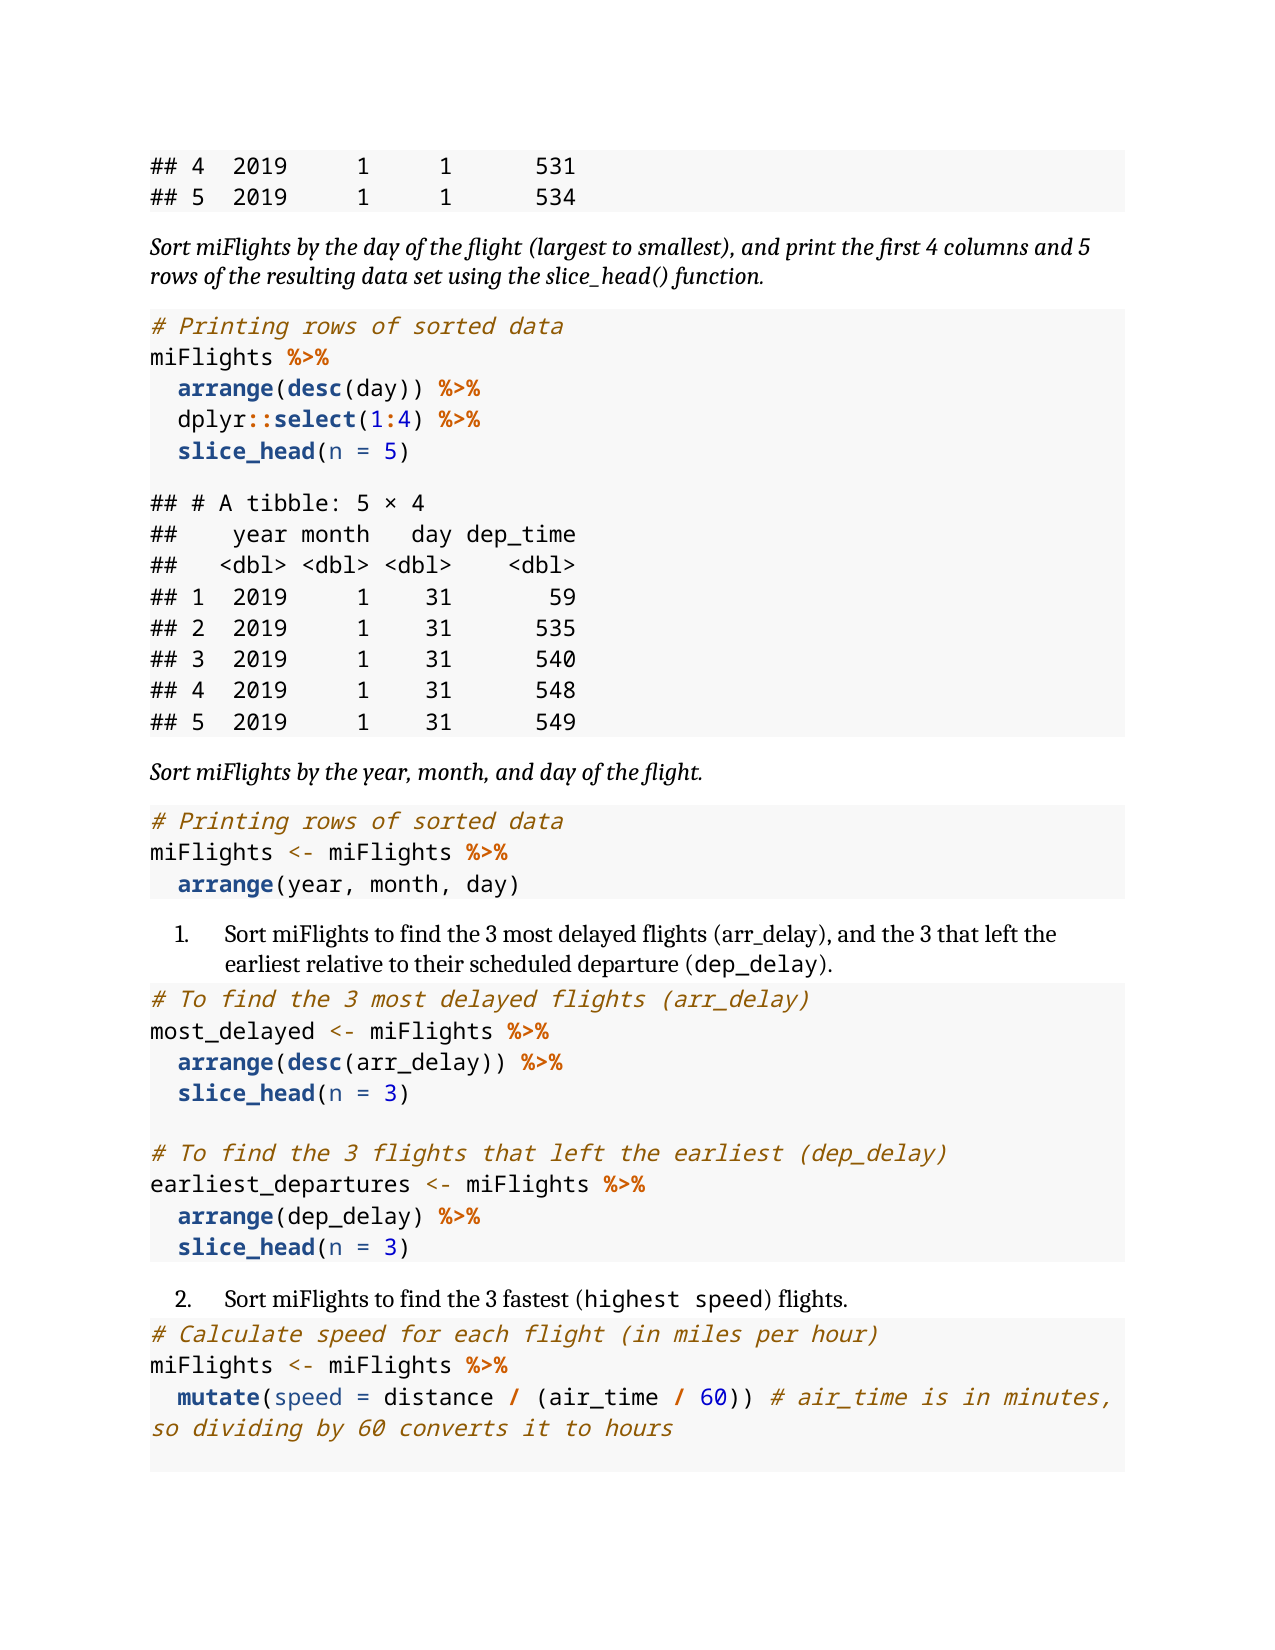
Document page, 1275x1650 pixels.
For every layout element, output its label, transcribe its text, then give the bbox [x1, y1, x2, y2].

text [150, 150, 1125, 212]
text ## # A tibble: 5 × 4 ## year month day dep_time ## <dbl> <dbl> <dbl> <dbl> ## 1 2019 1 31 59 ## 2 2019 1 31 535 ## 3 2019 1 31 540 ## 4 2019 1 31 548 ## 5 2019 1 31 549 [150, 487, 1125, 737]
text # Printing rows of sorted data miFlights %>% arrange(desc(day)) %>% dplyr::select(1:4) %>% slice_head(n = 5) [150, 309, 1125, 466]
list Sort miFlights to find the 3 fastest (highest speed) flights. [175, 1283, 1125, 1314]
text Sort miFlights by the day of the flight (largest to smallest), and print the first 4 columns and 5 rows of the resulting data set using the slice_head() function. [150, 233, 1125, 291]
list Sort miFlights to find the 3 most delayed flights (arr_delay), and the 3 that left the earliest relative to their scheduled departure (dep_delay). [175, 919, 1125, 979]
text Sort miFlights by the year, month, and day of the flight. [150, 757, 1125, 786]
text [150, 1318, 1125, 1472]
text # Printing rows of sorted data miFlights <- miFlights %>% arrange(year, month, day) [150, 805, 1125, 899]
text # To find the 3 most delayed flights (arr_delay) most_delayed <- miFlights %>% arrange(desc(arr_delay)) %>% slice_head(n = 3) # To find the 3 flights that left the earliest (dep_delay) earliest_departures <- miFlights %>% arrange(dep_delay) %>% slice_head(n = 3) [150, 983, 1125, 1262]
